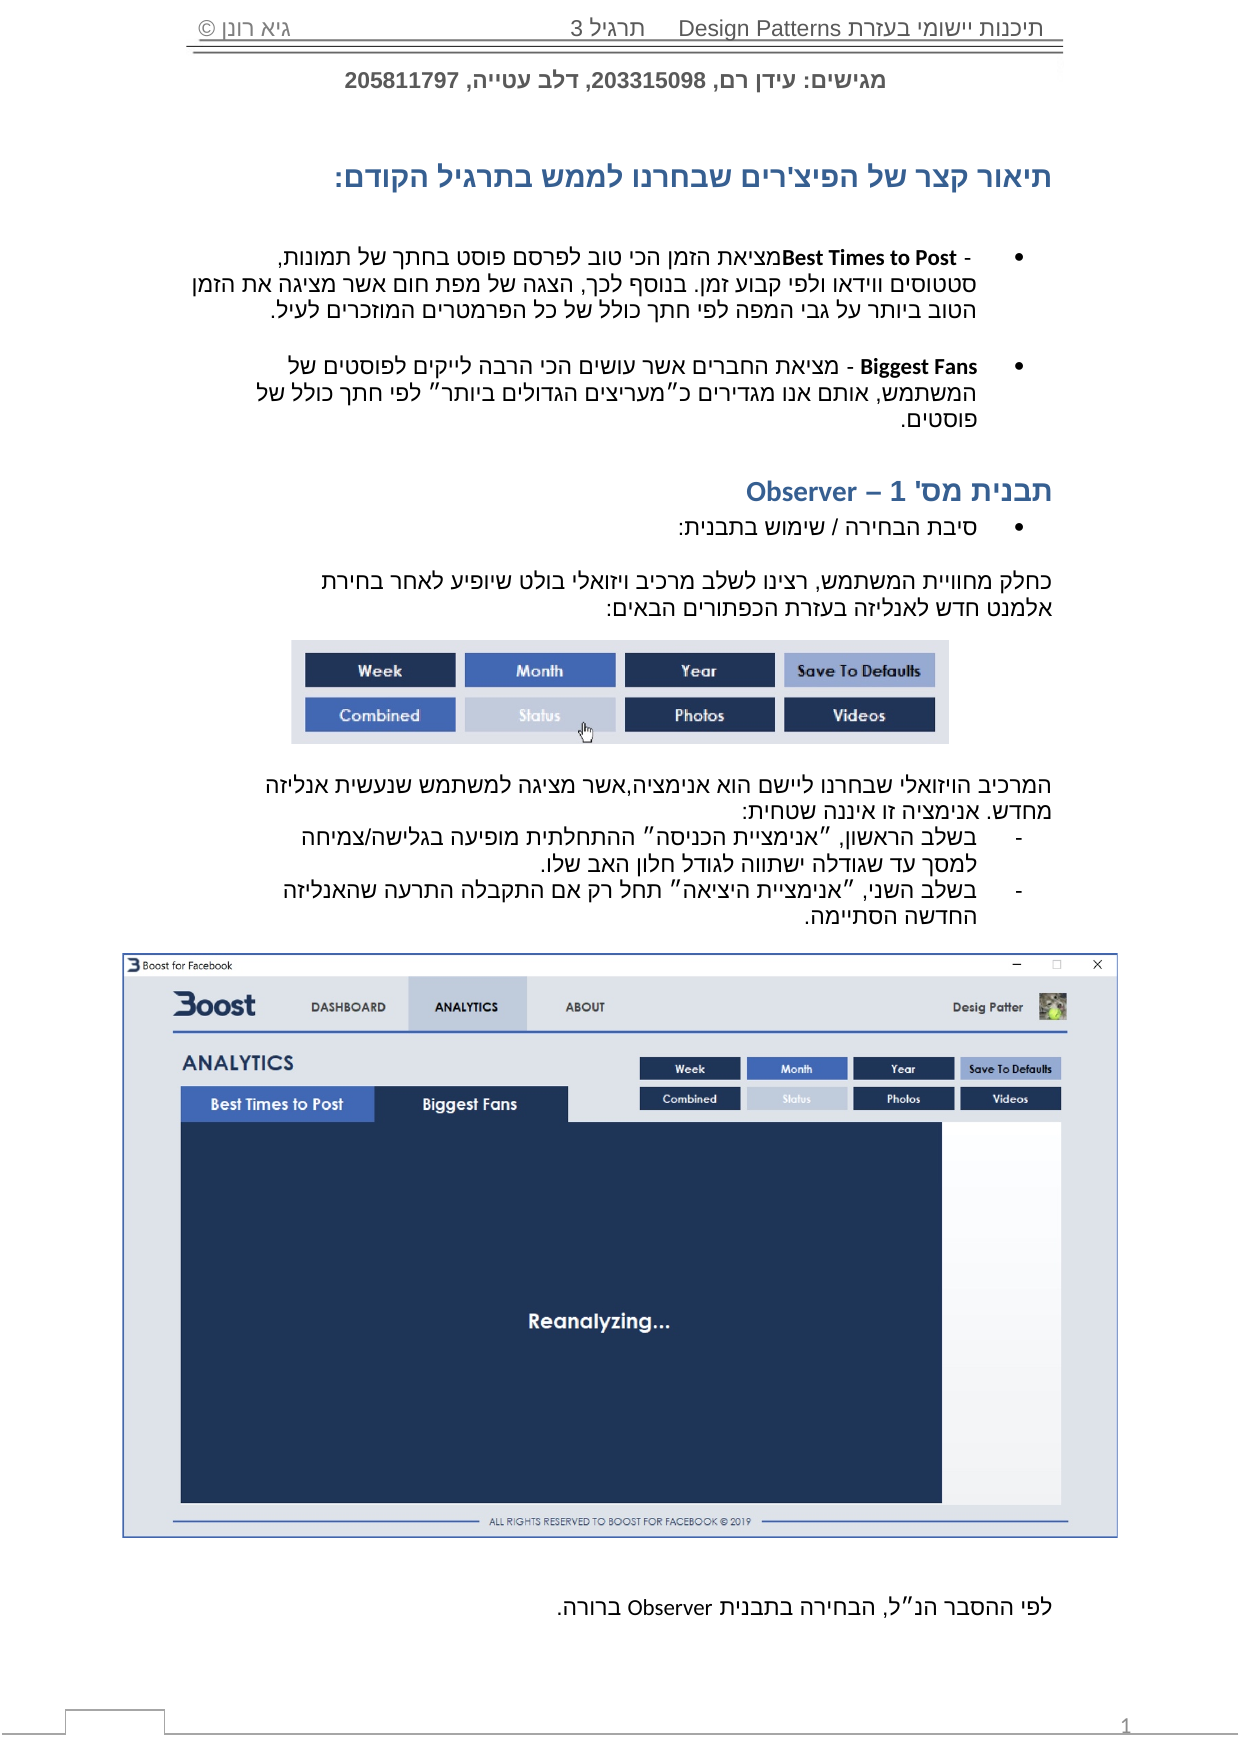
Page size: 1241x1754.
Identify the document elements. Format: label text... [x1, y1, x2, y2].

picture [291, 640, 949, 744]
list Biggest Fans - מציאת החברים אשר עושים הכי הרבה לייקים לפוסטים של המשתמש, אותם אנו מגדירים כ״מעריצים הגדולים ביותר״ לפי חתך כולל של פוסטים. [187, 352, 1015, 432]
subtitle תיאור קצר של הפיצ'רים שבחרנו לממש בתרגיל הקודם: [187, 160, 1053, 193]
text לפי ההסבר הנ״ל, הבחירה בתבנית Observer ברורה. [262, 1593, 1053, 1621]
picture [122, 953, 1118, 1538]
text כחלק מחוויית המשתמש, רצינו לשלב מרכיב ויזואלי בולט שיופיע לאחר בחירת אלמנט חדש לאנליזה בעזרת הכפתורים הבאים: [262, 568, 1053, 621]
list בשלב השני, ״אנימציית היציאה״ תחל רק אם התקבלה התרעה שהאנליזה החדשה הסתיימה. [262, 877, 1015, 930]
subtitle תבנית מס' 1 – Observer [187, 473, 1053, 509]
text המרכיב הויזואלי שבחרנו ליישם הוא אנימציה,אשר מציגה למשתמש שנעשית אנליזה מחדש. אנימציה זו איננה שטחית: [262, 772, 1053, 824]
picture [186, 0, 1064, 104]
list סיבת הבחירה / שימוש בתבנית: [187, 514, 1015, 540]
list - Best Times to Postמציאת הזמן הכי טוב לפרסם פוסט בחתך של תמונות, סטטוסים ווידאו ולפי קבוע זמן. בנוסף לכך, הצגה של מפת חום אשר מציגה את הזמן הטוב ביותר על גבי המפה לפי חתך כולל של כל הפרמטרים המוזכרים לעיל. [187, 243, 1015, 324]
list בשלב הראשון, ״אנימציית הכניסה״ ההתחלתית מופיעה בגלישה/צמיחה למסך עד שגודלה ישתווה לגודל חלון האב שלו. [262, 824, 1015, 877]
